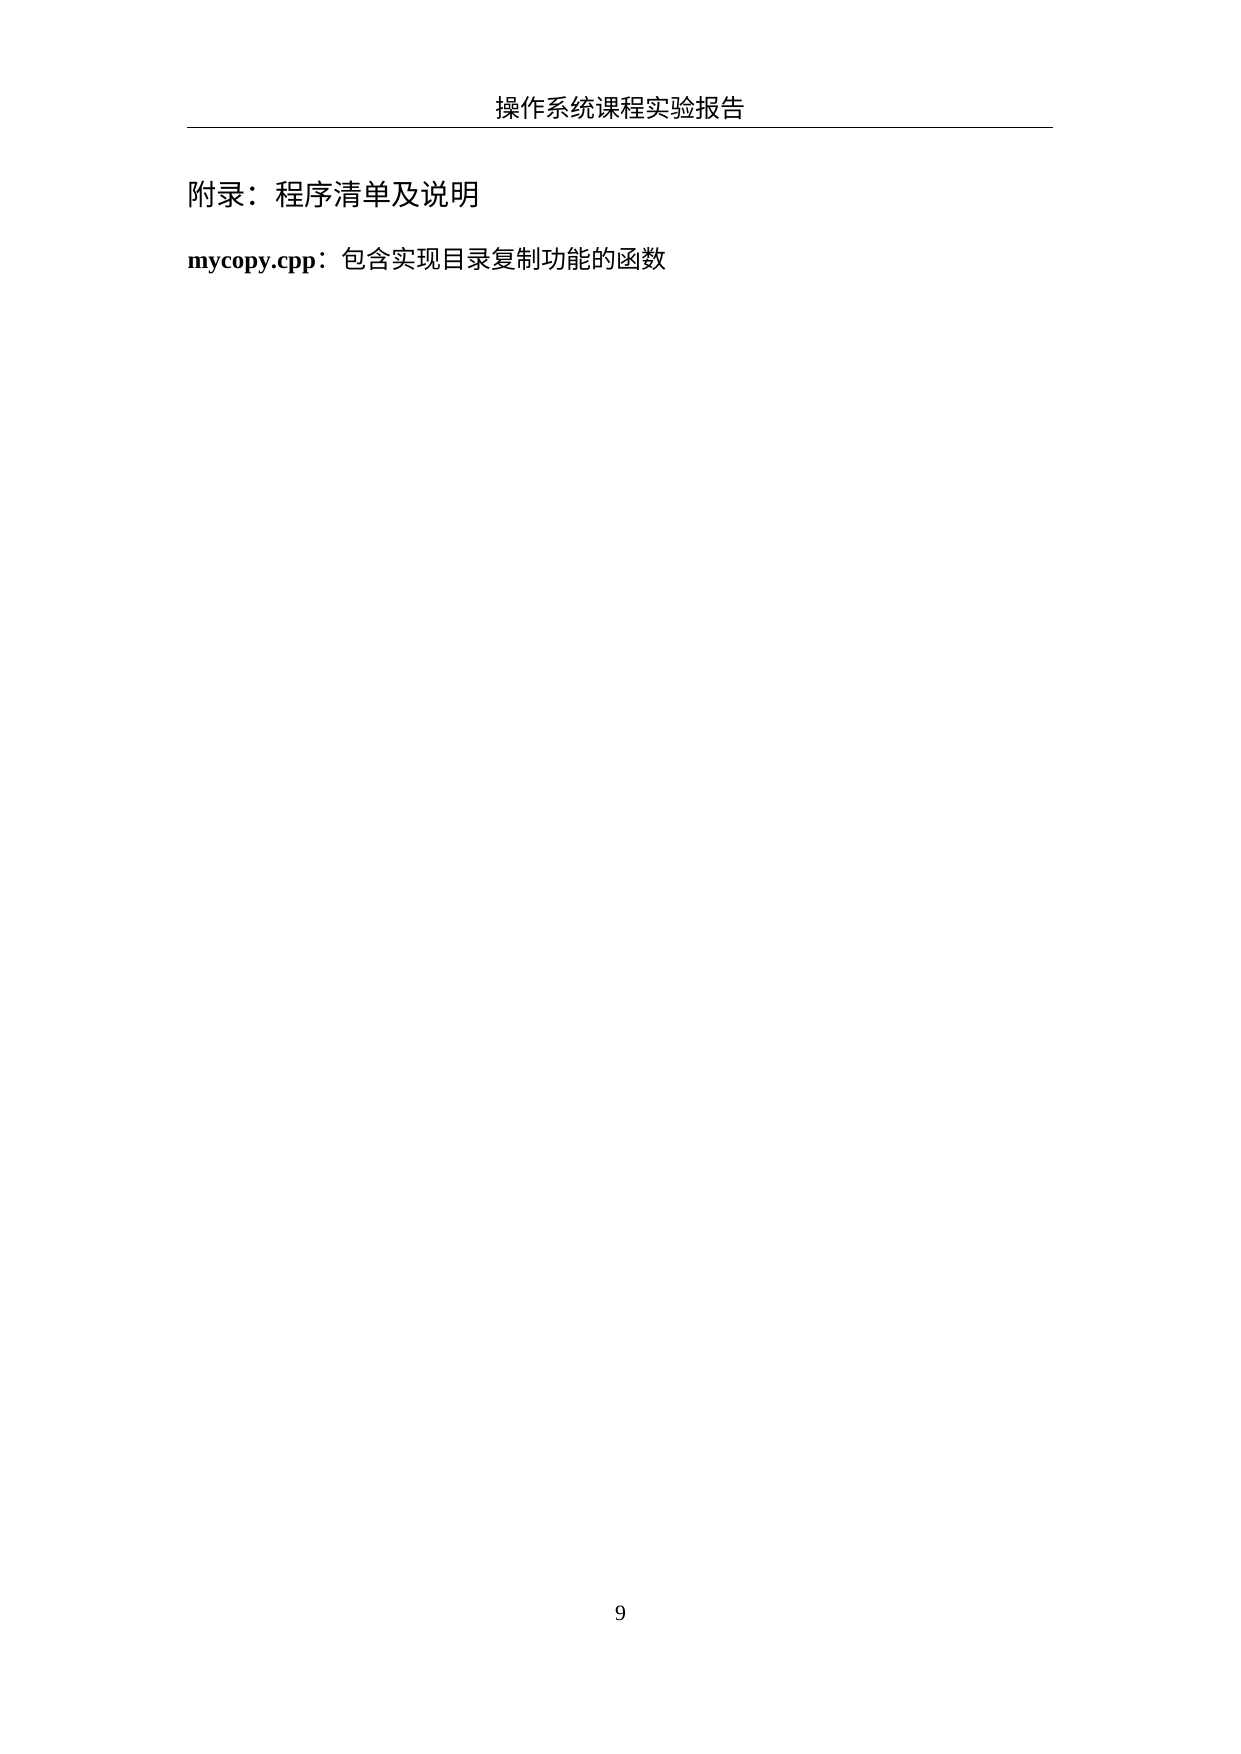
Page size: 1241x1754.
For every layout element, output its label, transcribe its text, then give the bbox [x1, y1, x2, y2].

text mycopy.cpp：包含实现目录复制功能的函数 [187, 225, 1053, 290]
text 附录：程序清单及说明 [187, 160, 1053, 225]
